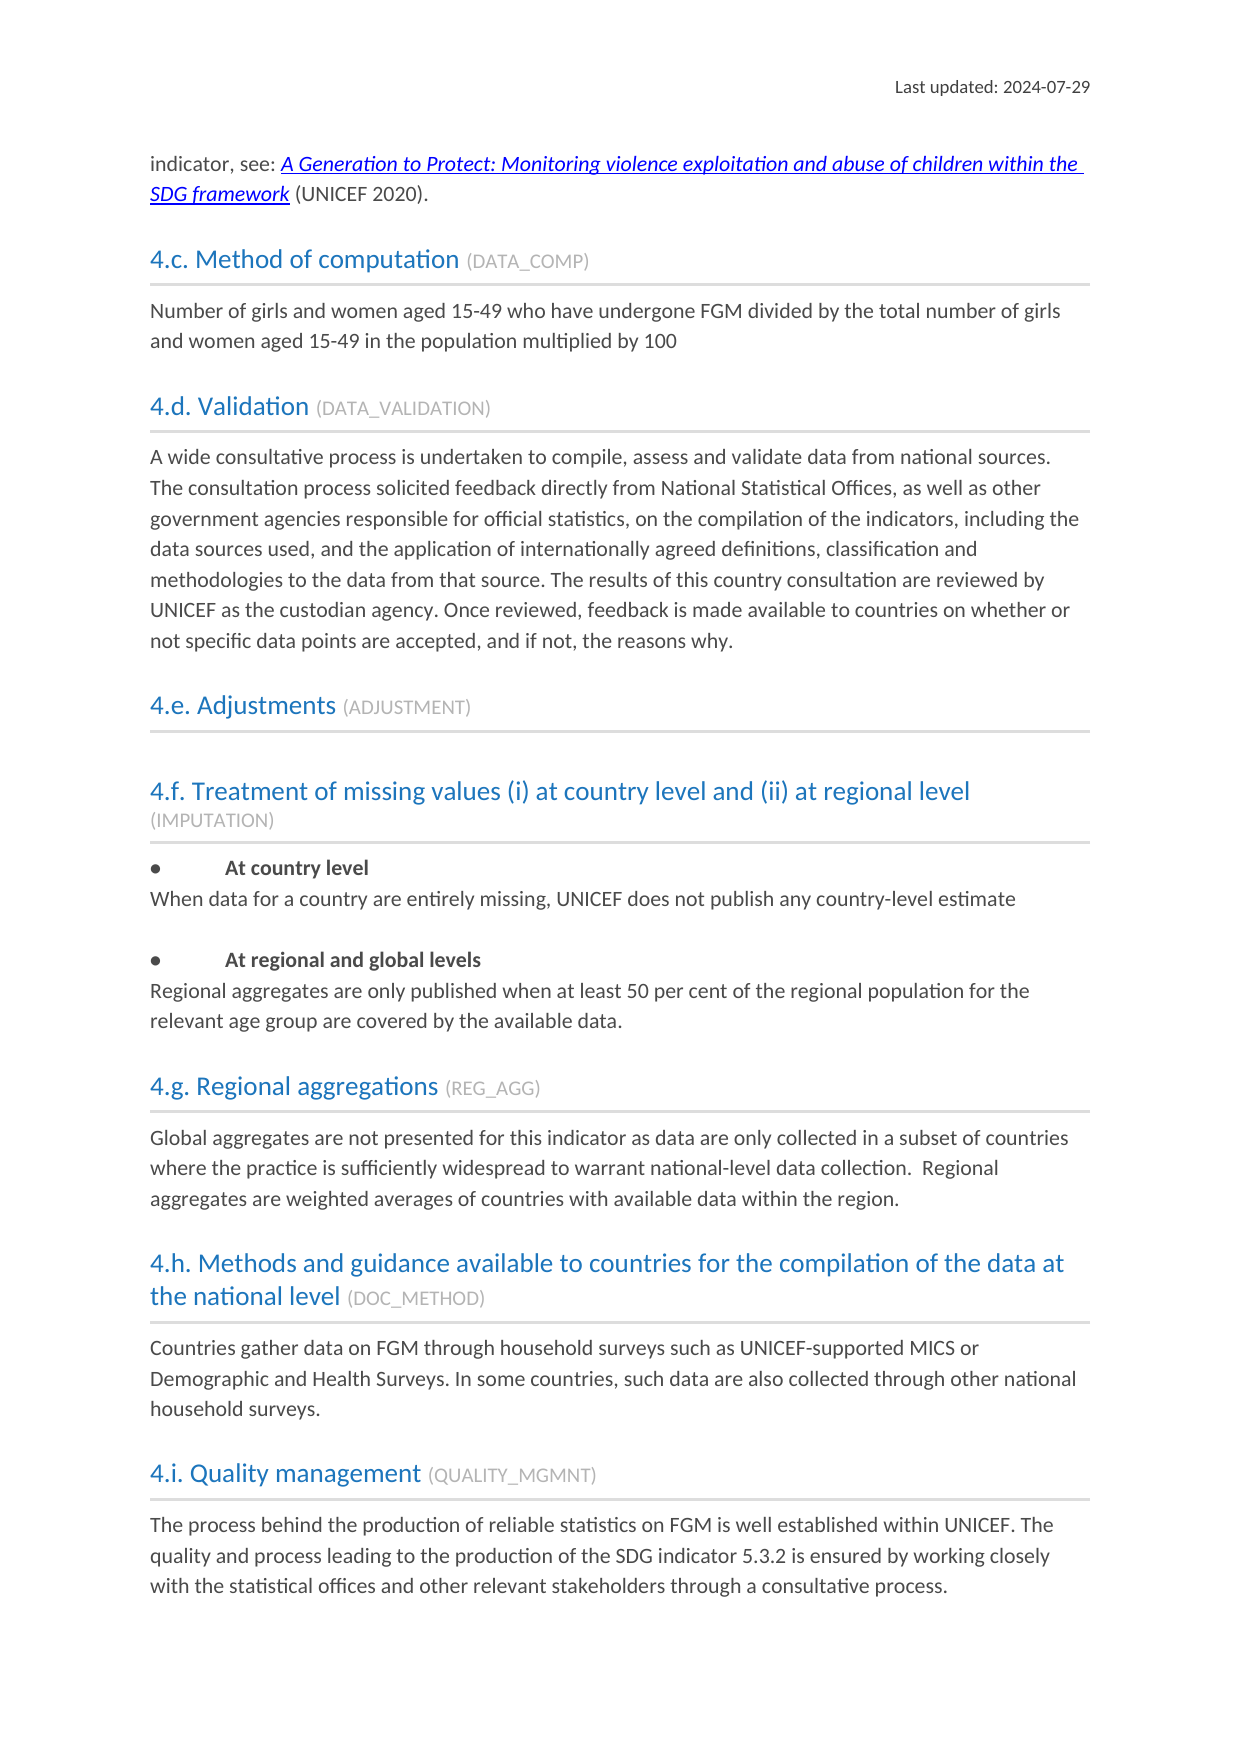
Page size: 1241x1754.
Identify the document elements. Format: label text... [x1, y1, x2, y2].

text 4.c. Method of computation (DATA_COMP) [150, 242, 1090, 283]
text 4.g. Regional aggregations (REG_AGG) [150, 1069, 1090, 1110]
text Number of girls and women aged 15-49 who have undergone FGM divided by the total number of girls and women aged 15-49 in the population multiplied by 100 [150, 297, 1090, 354]
text • At regional and global levels [150, 946, 1090, 973]
text The process behind the production of reliable statistics on FGM is well established within UNICEF. The quality and process leading to the production of the SDG indicator 5.3.2 is ensured by working closely with the statistical offices and other relevant stakeholders through a consultative process. [150, 1511, 1090, 1599]
text Countries gather data on FGM through household surveys such as UNICEF-supported MICS or Demographic and Health Surveys. In some countries, such data are also collected through other national household surveys. [150, 1334, 1090, 1422]
text Regional aggregates are only published when at least 50 per cent of the regional population for the relevant age group are covered by the available data. [150, 977, 1090, 1034]
text 4.d. Validation (DATA_VALIDATION) [150, 389, 1090, 430]
text Global aggregates are not presented for this indicator as data are only collected in a subset of countries where the practice is sufficiently widespread to warrant national-level data collection. Regional aggregates are weighted averages of countries with available data within the region. [150, 1124, 1090, 1212]
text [150, 150, 1090, 207]
text 4.h. Methods and guidance available to countries for the compilation of the data at the national level (DOC_METHOD) [150, 1246, 1090, 1321]
text • At country level [150, 854, 1090, 881]
text 4.i. Quality management (QUALITY_MGMNT) [150, 1457, 1090, 1498]
text 4.e. Adjustments (ADJUSTMENT) [150, 688, 1090, 730]
text The consultation process solicited feedback directly from National Statistical Offices, as well as other government agencies responsible for official statistics, on the compilation of the indicators, including the data sources used, and the application of internationally agreed definitions, classification and methodologies to the data from that source. The results of this country consultation are reviewed by UNICEF as the custodian agency. Once reviewed, feedback is made available to countries on whether or not specific data points are accepted, and if not, the reasons why. [150, 474, 1090, 654]
text A wide consultative process is undertaken to compile, assess and validate data from national sources. [150, 443, 1090, 470]
text When data for a country are entirely missing, UNICEF does not publish any country-level estimate [150, 885, 1090, 912]
text 4.f. Treatment of missing values (i) at country level and (ii) at regional level (IMPUTATION) [150, 774, 1090, 841]
